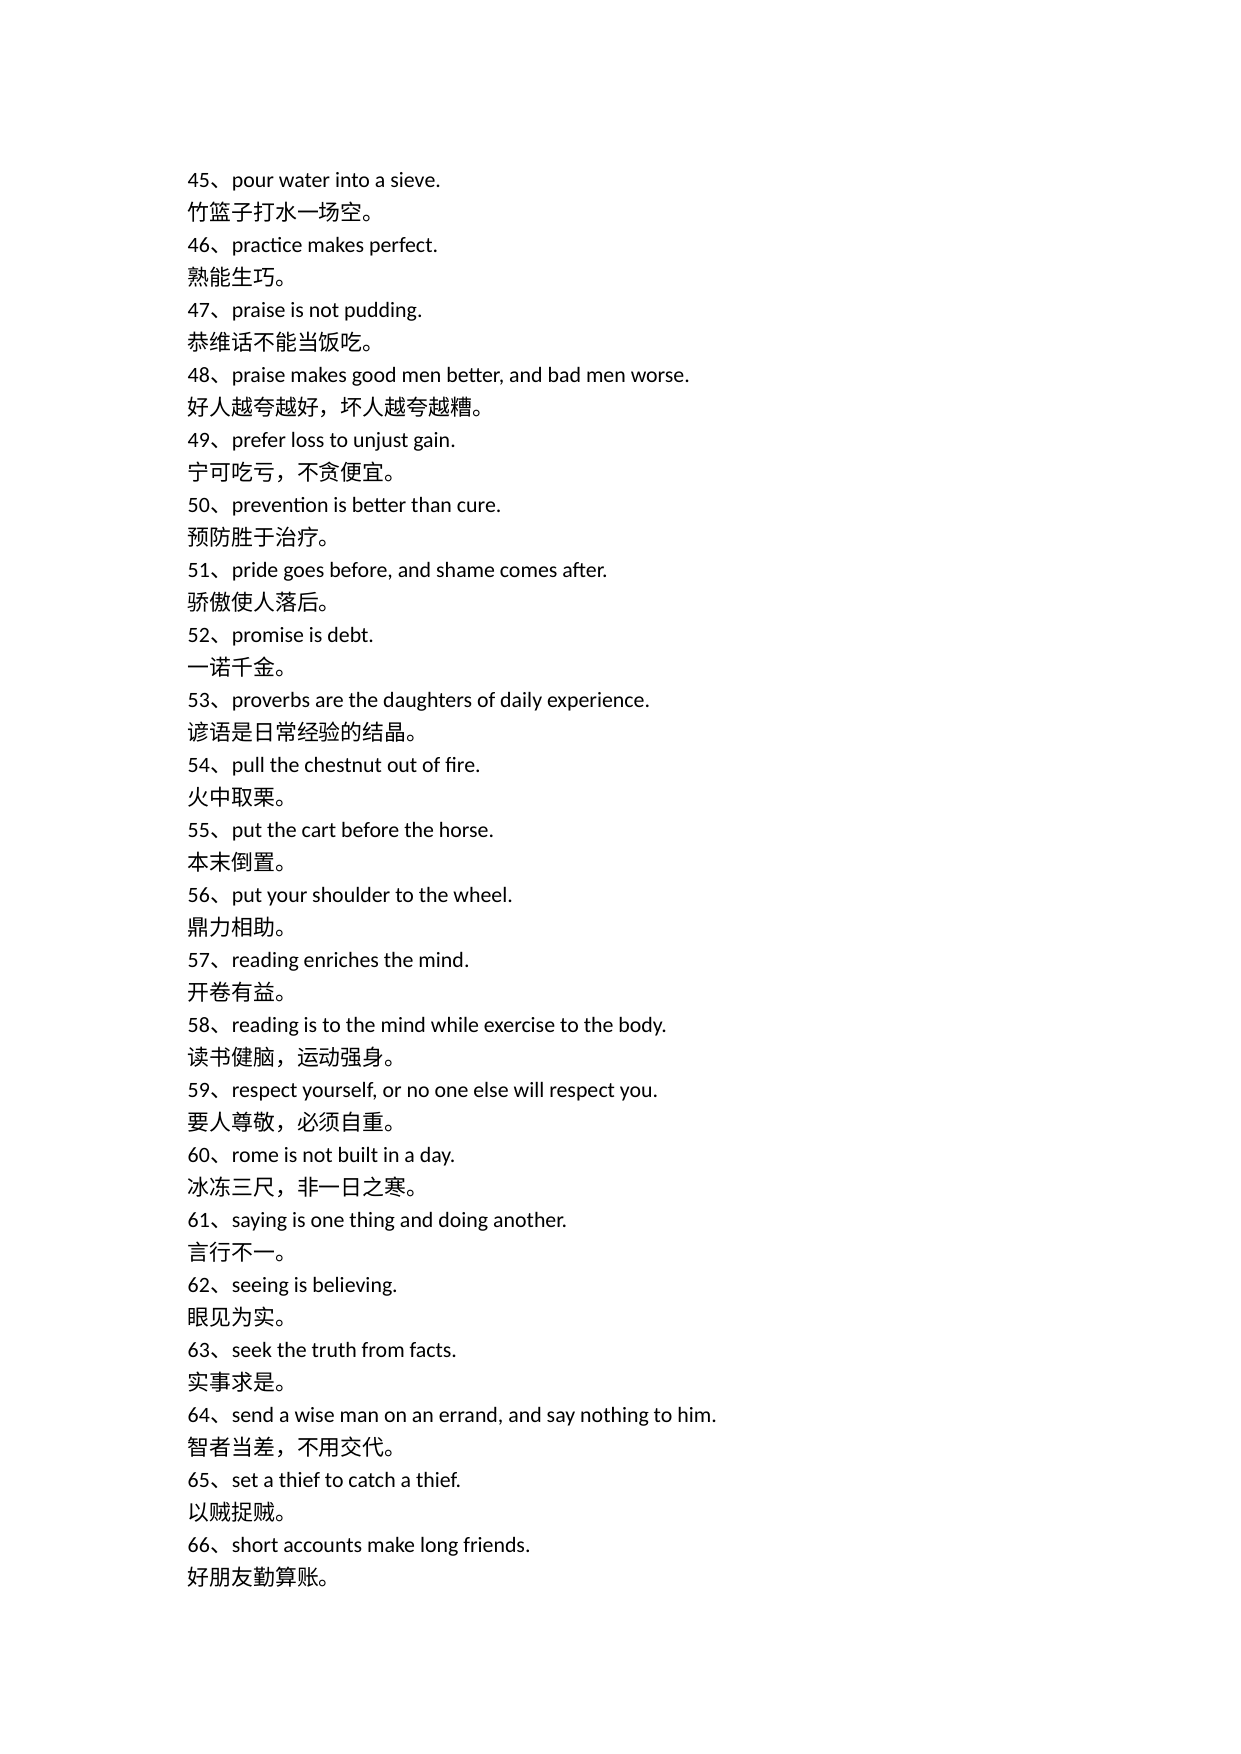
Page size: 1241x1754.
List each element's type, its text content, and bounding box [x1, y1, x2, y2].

text 本末倒置。 [187, 844, 1053, 877]
text 智者当差，不用交代。 [187, 1429, 1053, 1462]
text 火中取栗。 [187, 779, 1053, 812]
text 鼎力相助。 [187, 909, 1053, 942]
text 宁可吃亏，不贪便宜。 [187, 454, 1053, 487]
text 言行不一。 [187, 1234, 1053, 1267]
text 49、prefer loss to unjust gain. [187, 422, 1053, 454]
text 63、seek the truth from facts. [187, 1332, 1053, 1364]
text 好朋友勤算账。 [187, 1559, 1053, 1592]
text 56、put your shoulder to the wheel. [187, 877, 1053, 909]
text 眼见为实。 [187, 1299, 1053, 1332]
text 实事求是。 [187, 1364, 1053, 1397]
text 55、put the cart before the horse. [187, 812, 1053, 844]
text 64、send a wise man on an errand, and say nothing to him. [187, 1397, 1053, 1429]
text 52、promise is debt. [187, 617, 1053, 649]
text 57、reading enriches the mind. [187, 942, 1053, 974]
text 竹篮子打水一场空。 [187, 194, 1053, 227]
text 53、proverbs are the daughters of daily experience. [187, 682, 1053, 714]
text 59、respect yourself, or no one else will respect you. [187, 1072, 1053, 1104]
text 要人尊敬，必须自重。 [187, 1104, 1053, 1137]
text 谚语是日常经验的结晶。 [187, 714, 1053, 747]
text 好人越夸越好，坏人越夸越糟。 [187, 389, 1053, 422]
text 一诺千金。 [187, 649, 1053, 682]
text 50、prevention is better than cure. [187, 487, 1053, 519]
text 58、reading is to the mind while exercise to the body. [187, 1007, 1053, 1039]
text 54、pull the chestnut out of fire. [187, 747, 1053, 779]
text 读书健脑，运动强身。 [187, 1039, 1053, 1072]
text 冰冻三尺，非一日之寒。 [187, 1169, 1053, 1202]
text 66、short accounts make long friends. [187, 1527, 1053, 1559]
text 51、pride goes before, and shame comes after. [187, 552, 1053, 584]
text 恭维话不能当饭吃。 [187, 324, 1053, 357]
text 62、seeing is believing. [187, 1267, 1053, 1299]
text 65、set a thief to catch a thief. [187, 1462, 1053, 1494]
text 预防胜于治疗。 [187, 519, 1053, 552]
text 61、saying is one thing and doing another. [187, 1202, 1053, 1234]
text 46、practice makes perfect. [187, 227, 1053, 259]
text 45、pour water into a sieve. [187, 162, 1053, 194]
text 以贼捉贼。 [187, 1494, 1053, 1527]
text 60、rome is not built in a day. [187, 1137, 1053, 1169]
text 骄傲使人落后。 [187, 584, 1053, 617]
text 熟能生巧。 [187, 259, 1053, 292]
text 48、praise makes good men better, and bad men worse. [187, 357, 1053, 389]
text 47、praise is not pudding. [187, 292, 1053, 324]
text 开卷有益。 [187, 974, 1053, 1007]
